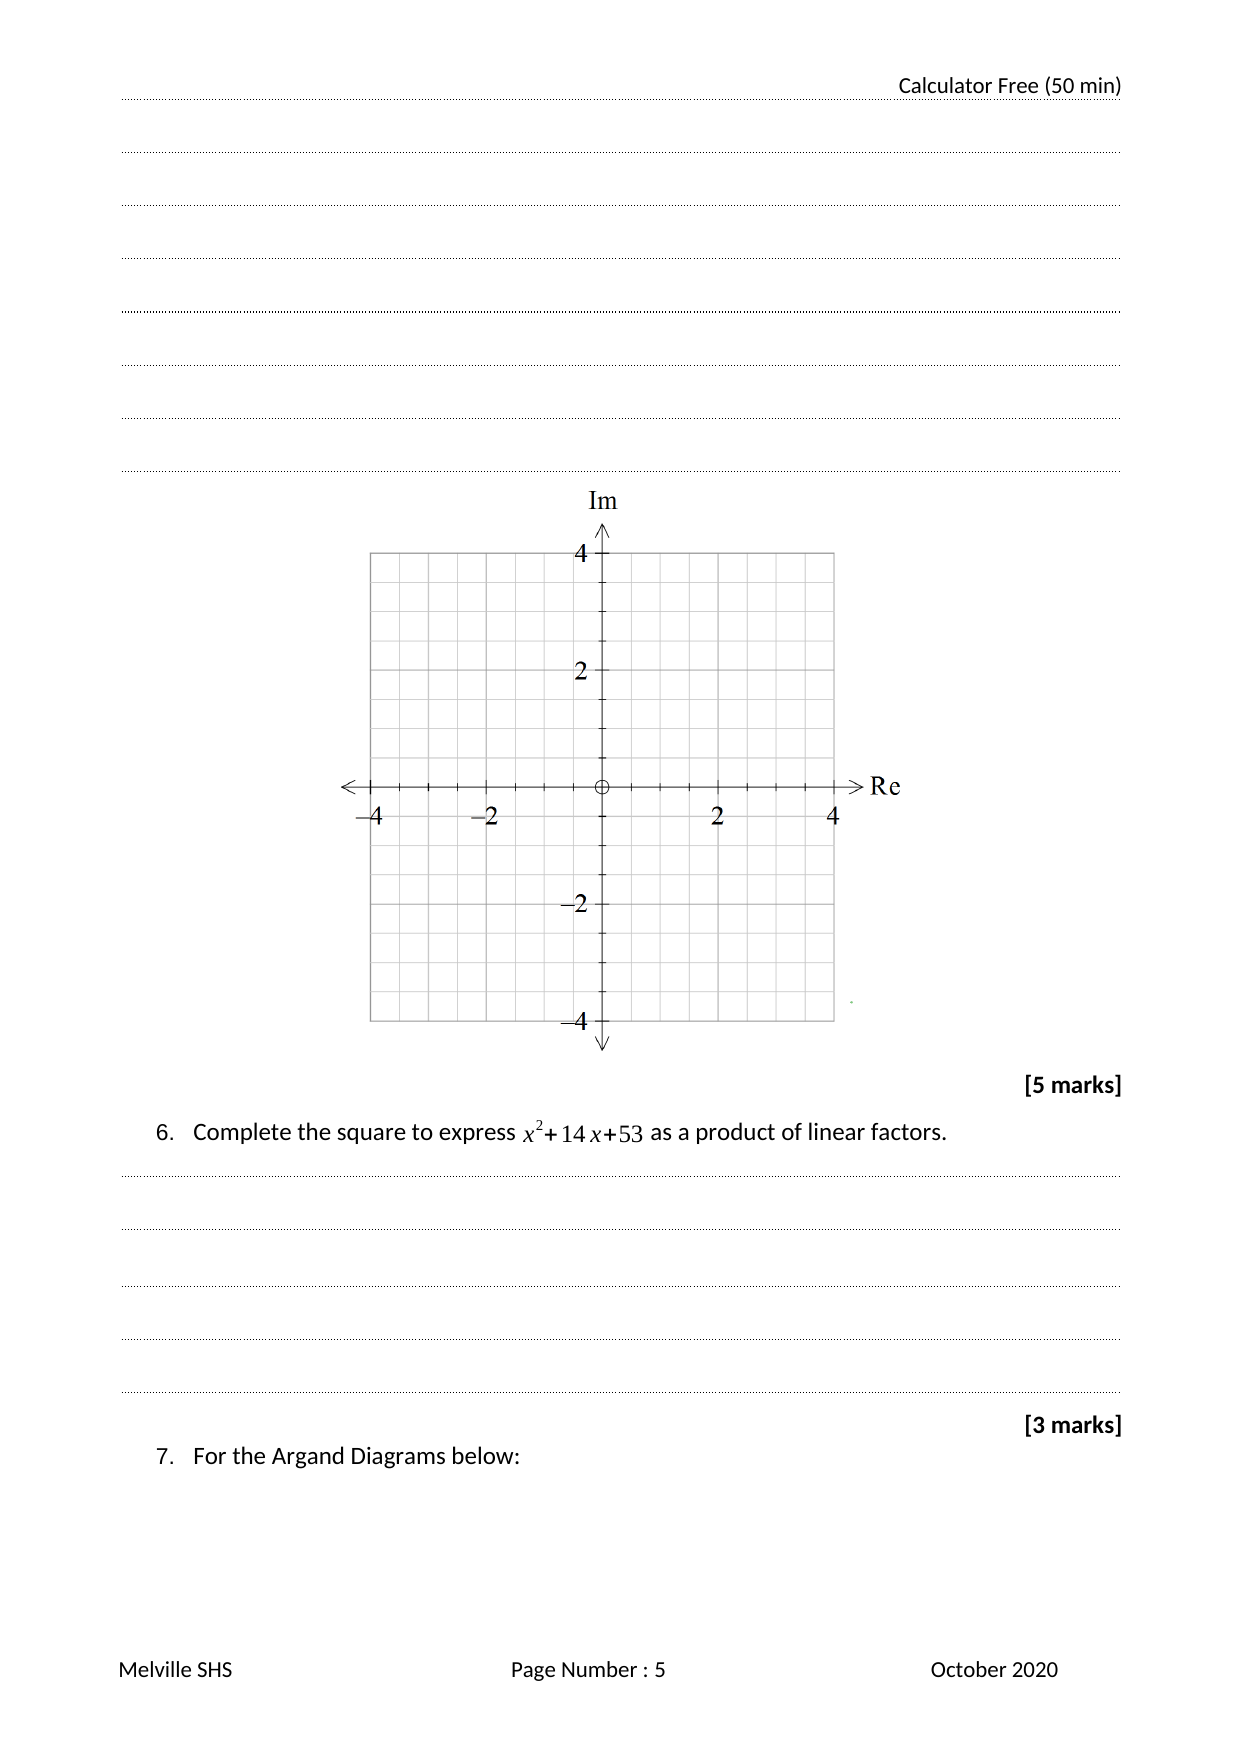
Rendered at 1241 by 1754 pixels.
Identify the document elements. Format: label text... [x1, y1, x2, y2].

table_cell [122, 1286, 1119, 1339]
table_cell [122, 365, 1119, 418]
picture [338, 488, 902, 1053]
table_cell [122, 1339, 1119, 1392]
table_cell [122, 1229, 1119, 1286]
table_cell [122, 152, 1119, 205]
text [3 marks] [193, 1409, 1122, 1440]
table_cell [122, 311, 1119, 364]
list For the Argand Diagrams below: [156, 1440, 1122, 1471]
table_header [122, 99, 1119, 152]
list Complete the square to express as a product of linear factors. [156, 1116, 1122, 1176]
text [5 marks] [193, 1069, 1122, 1099]
table_cell [122, 418, 1119, 471]
table_cell [122, 205, 1119, 258]
table_header [122, 1176, 1119, 1229]
table_cell [122, 258, 1119, 311]
